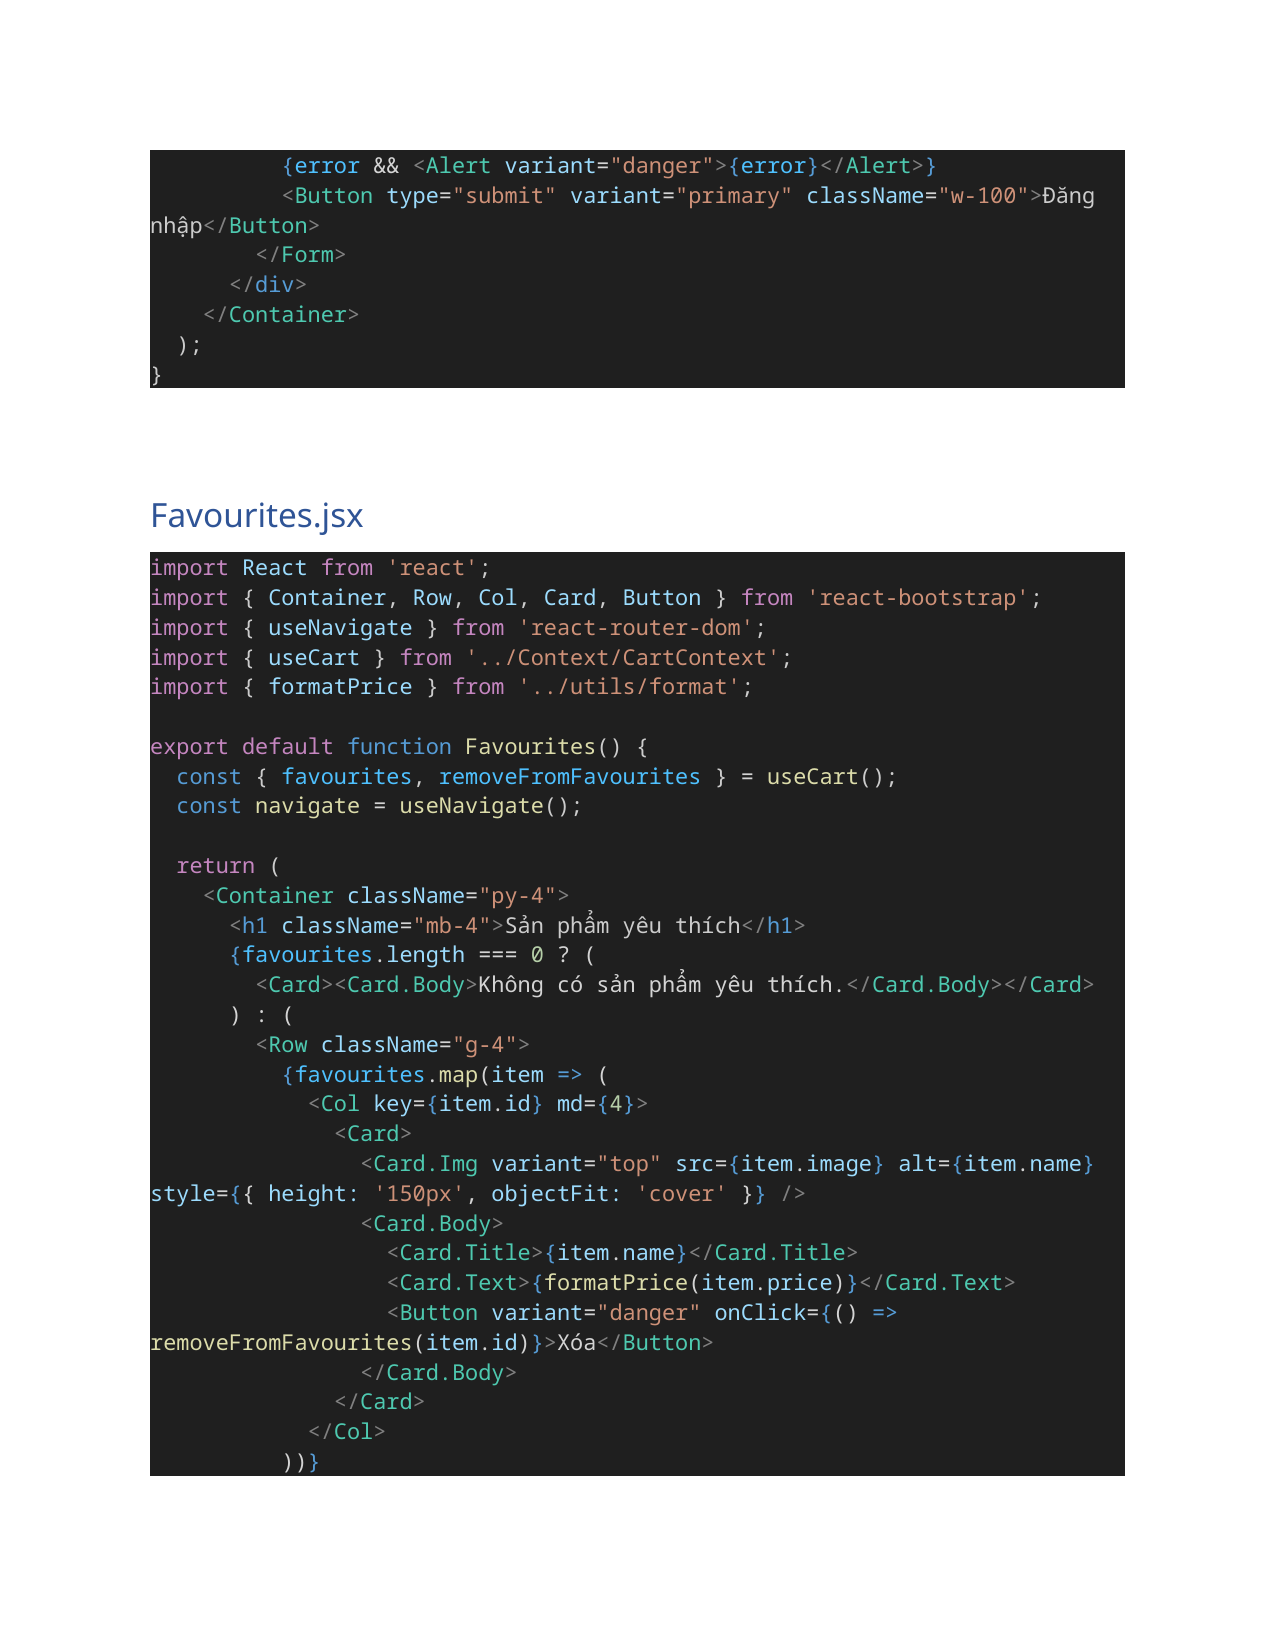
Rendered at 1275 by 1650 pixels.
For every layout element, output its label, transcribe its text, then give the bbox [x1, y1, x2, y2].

text </Container> [150, 299, 1125, 329]
text import { useCart } from '../Context/CartContext'; [150, 642, 1125, 671]
text <Card><Card.Body>Không có sản phẩm yêu thích.</Card.Body></Card> [150, 969, 1125, 999]
text import { useNavigate } from 'react-router-dom'; [150, 612, 1125, 642]
subtitle Favourites.jsx [150, 492, 1125, 537]
text <Card> [150, 1118, 1125, 1148]
text ) : ( [150, 999, 1125, 1029]
text <Row className="g-4"> [150, 1029, 1125, 1059]
text ); [150, 329, 1125, 358]
text <h1 className="mb-4">Sản phẩm yêu thích</h1> [150, 910, 1125, 939]
text <Card.Title>{item.name}</Card.Title> [150, 1237, 1125, 1267]
text ))} [150, 1446, 1125, 1476]
text </Form> [150, 239, 1125, 269]
text {favourites.length === 0 ? ( [150, 939, 1125, 969]
text <Card.Img variant="top" src={item.image} alt={item.name} style={{ height: '150px', objectFit: 'cover' }} /> [150, 1148, 1125, 1208]
text {error && <Alert variant="danger">{error}</Alert>} [150, 150, 1125, 180]
text </Card> [150, 1386, 1125, 1416]
text export default function Favourites() { [150, 731, 1125, 761]
text <Col key={item.id} md={4}> [150, 1088, 1125, 1118]
text <Button type="submit" variant="primary" className="w-100">Đăng nhập</Button> [150, 180, 1125, 239]
text <Button variant="danger" onClick={() => removeFromFavourites(item.id)}>Xóa</Button> [150, 1297, 1125, 1357]
text import { Container, Row, Col, Card, Button } from 'react-bootstrap'; [150, 582, 1125, 612]
text return ( [150, 850, 1125, 880]
text const { favourites, removeFromFavourites } = useCart(); [150, 761, 1125, 791]
text const navigate = useNavigate(); [150, 791, 1125, 820]
text <Card.Body> [150, 1208, 1125, 1237]
text } [150, 358, 1125, 388]
text </Card.Body> [150, 1357, 1125, 1386]
text </div> [150, 269, 1125, 299]
text import React from 'react'; [150, 552, 1125, 582]
text </Col> [150, 1416, 1125, 1446]
text <Container className="py-4"> [150, 880, 1125, 910]
text import { formatPrice } from '../utils/format'; [150, 671, 1125, 701]
text <Card.Text>{formatPrice(item.price)}</Card.Text> [150, 1267, 1125, 1297]
text {favourites.map(item => ( [150, 1059, 1125, 1088]
